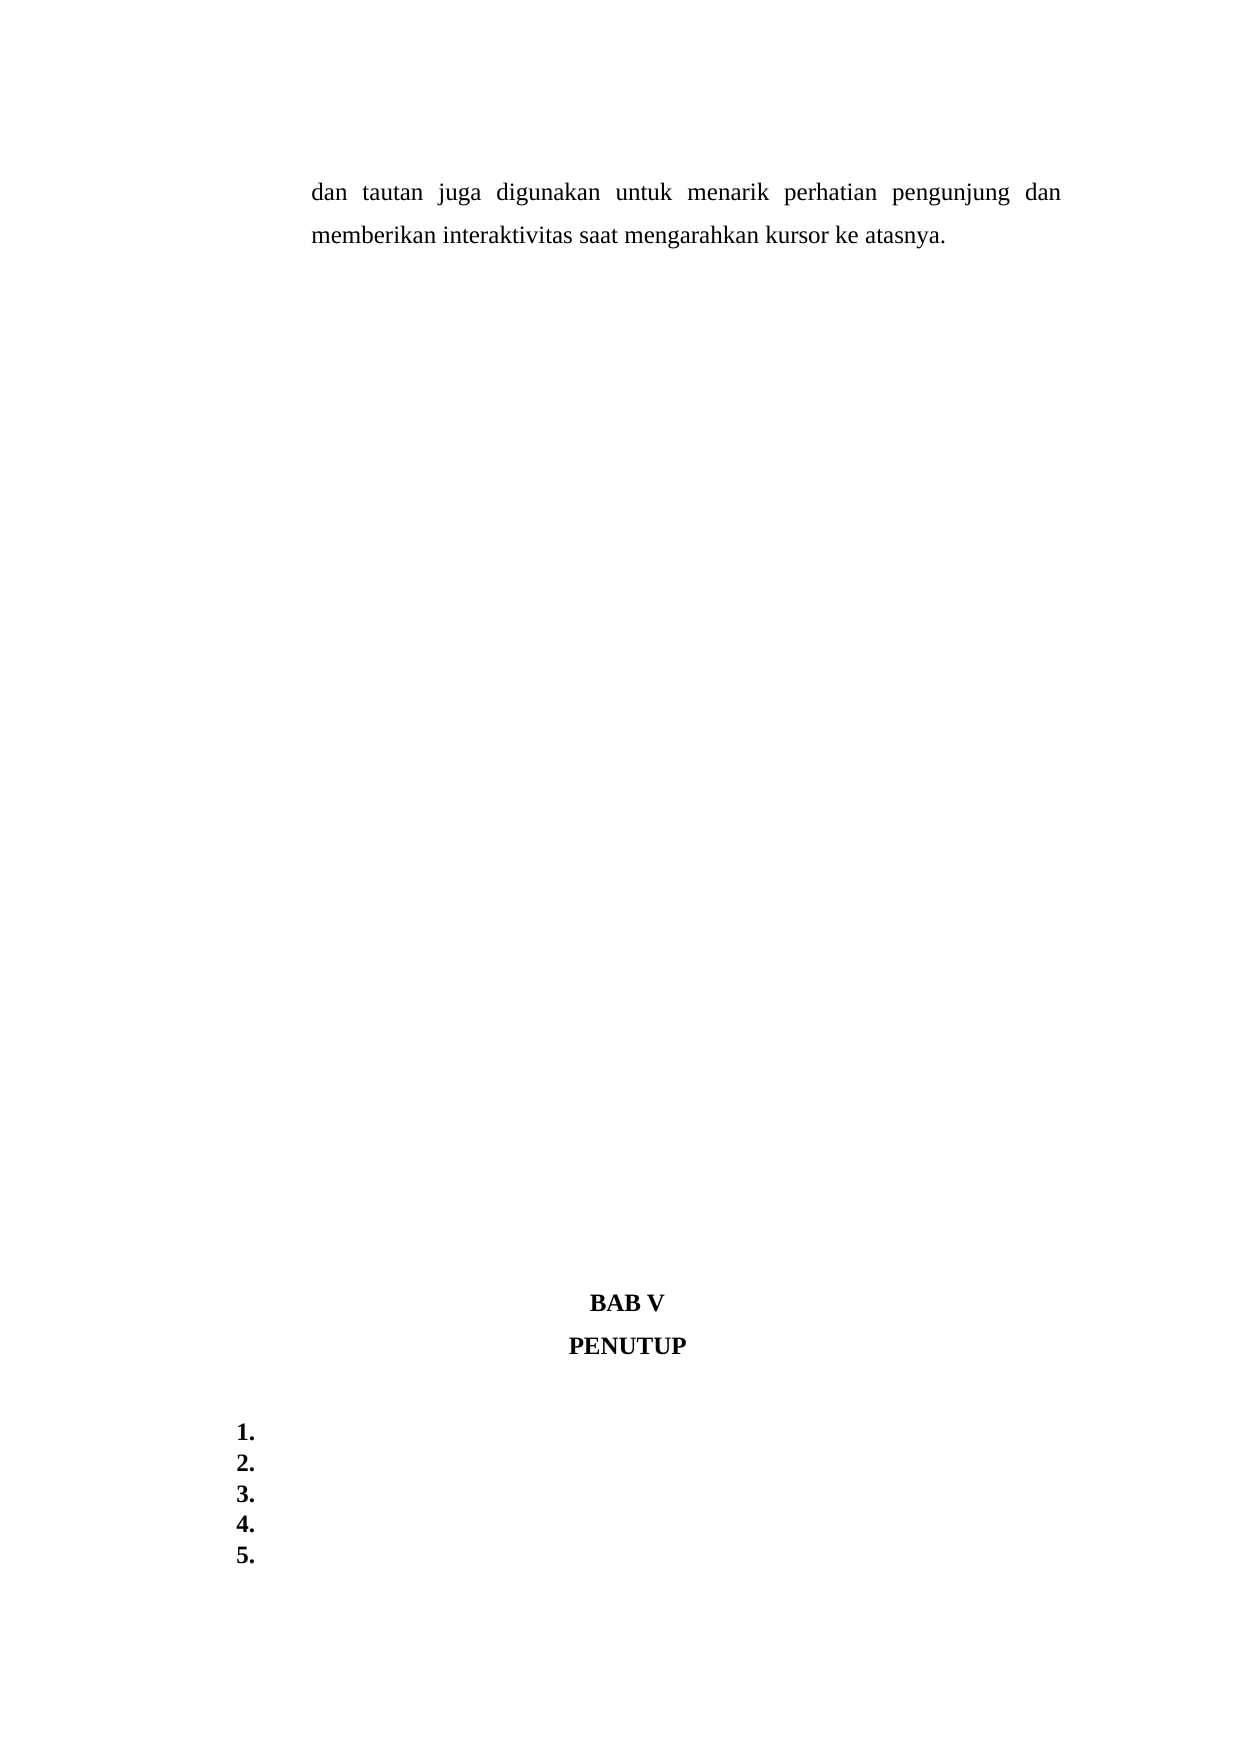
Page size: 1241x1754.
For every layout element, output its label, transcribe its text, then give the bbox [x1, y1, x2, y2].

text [311, 177, 1061, 249]
subtitle BAB V PENUTUP [236, 1288, 1018, 1360]
